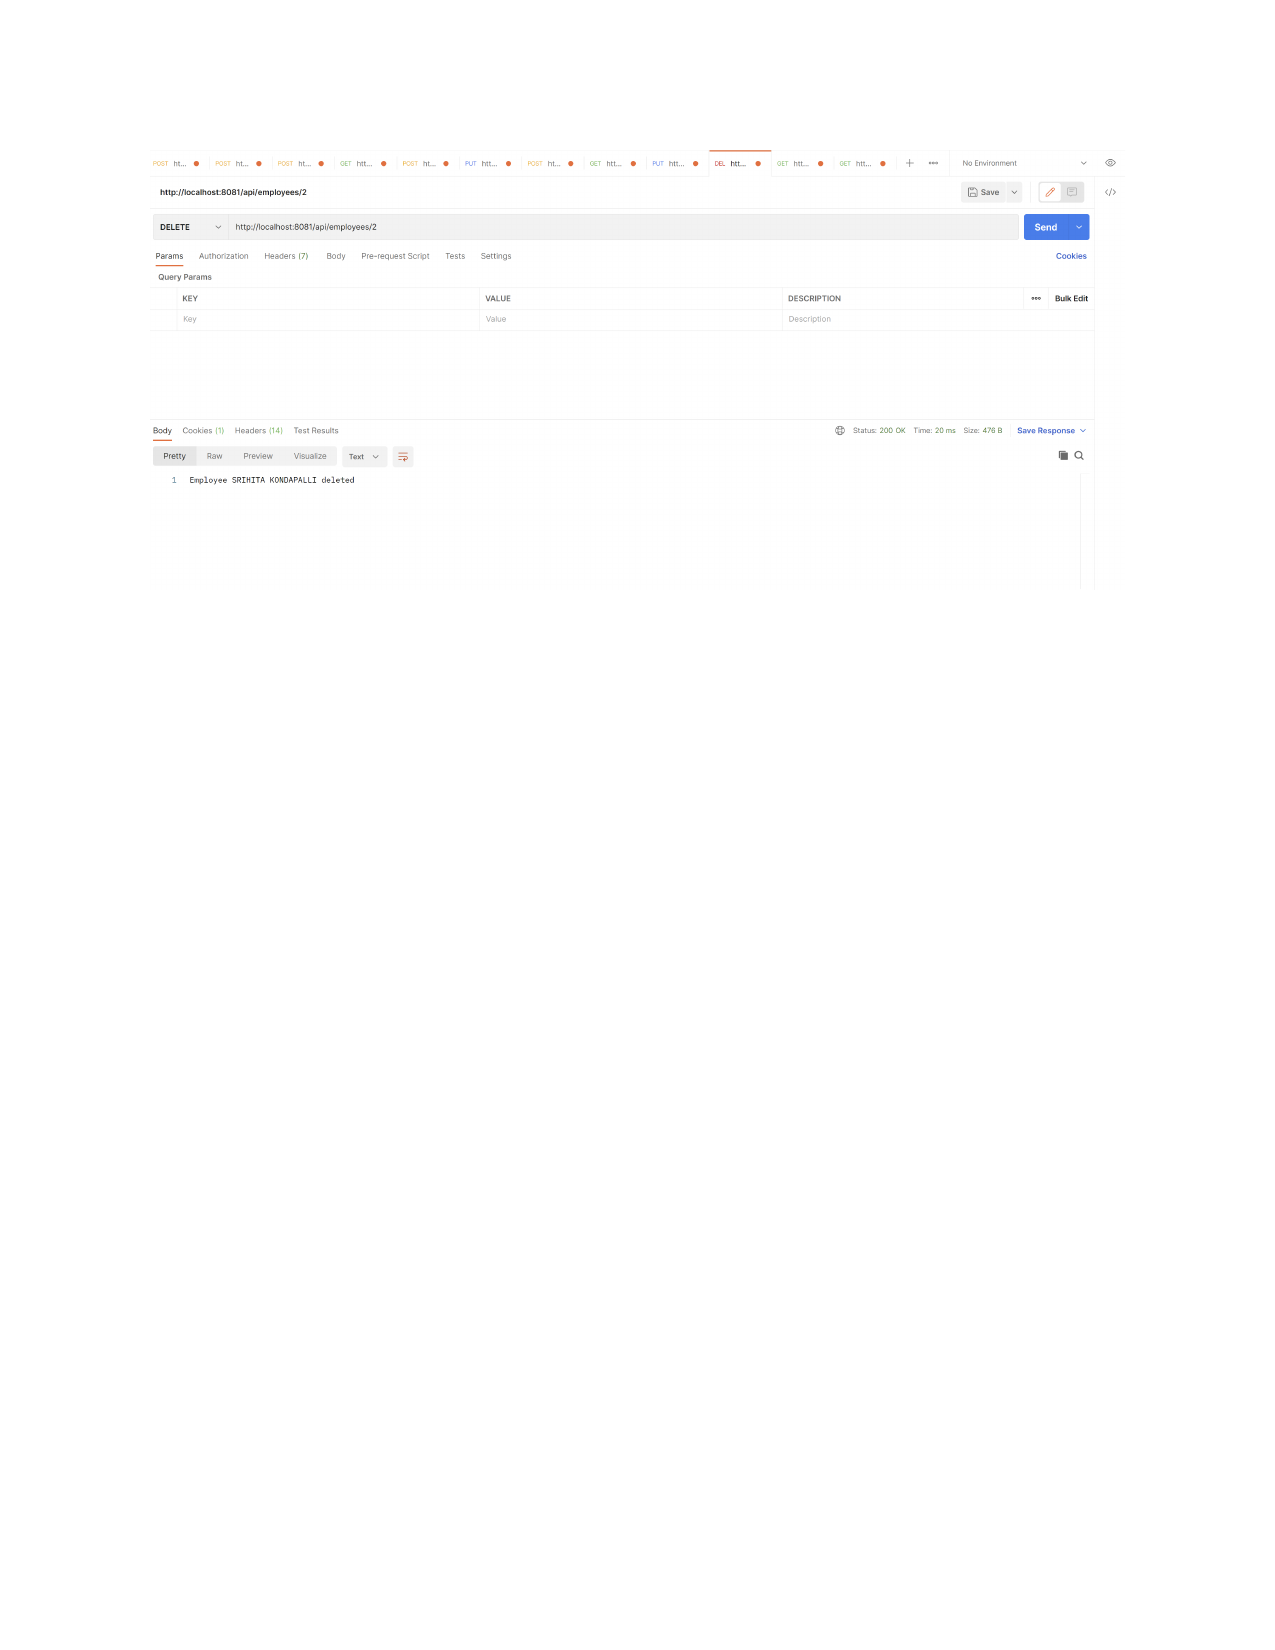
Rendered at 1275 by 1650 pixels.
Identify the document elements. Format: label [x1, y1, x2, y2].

picture [150, 150, 1125, 590]
